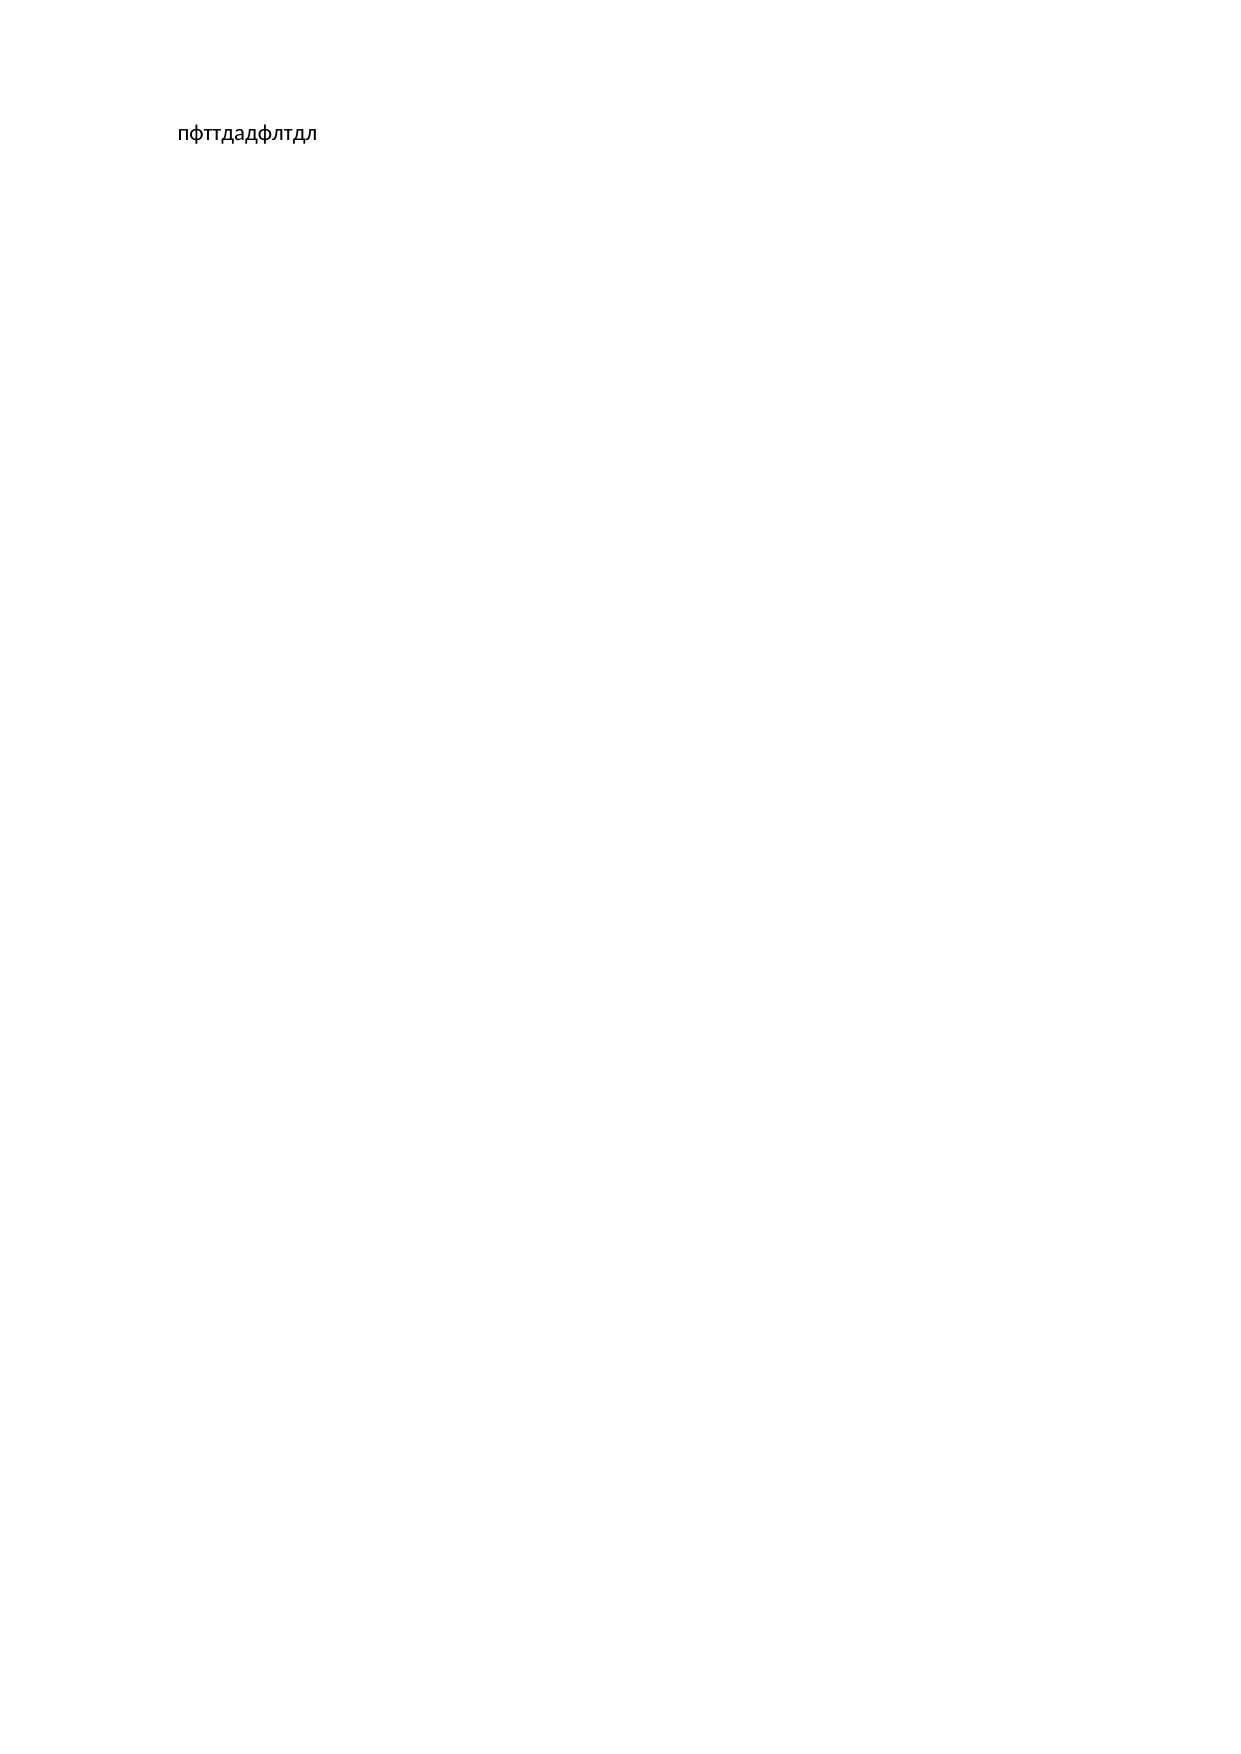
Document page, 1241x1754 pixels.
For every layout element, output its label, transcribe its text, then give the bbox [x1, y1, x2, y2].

text пфттдадфлтдл [177, 118, 1152, 146]
